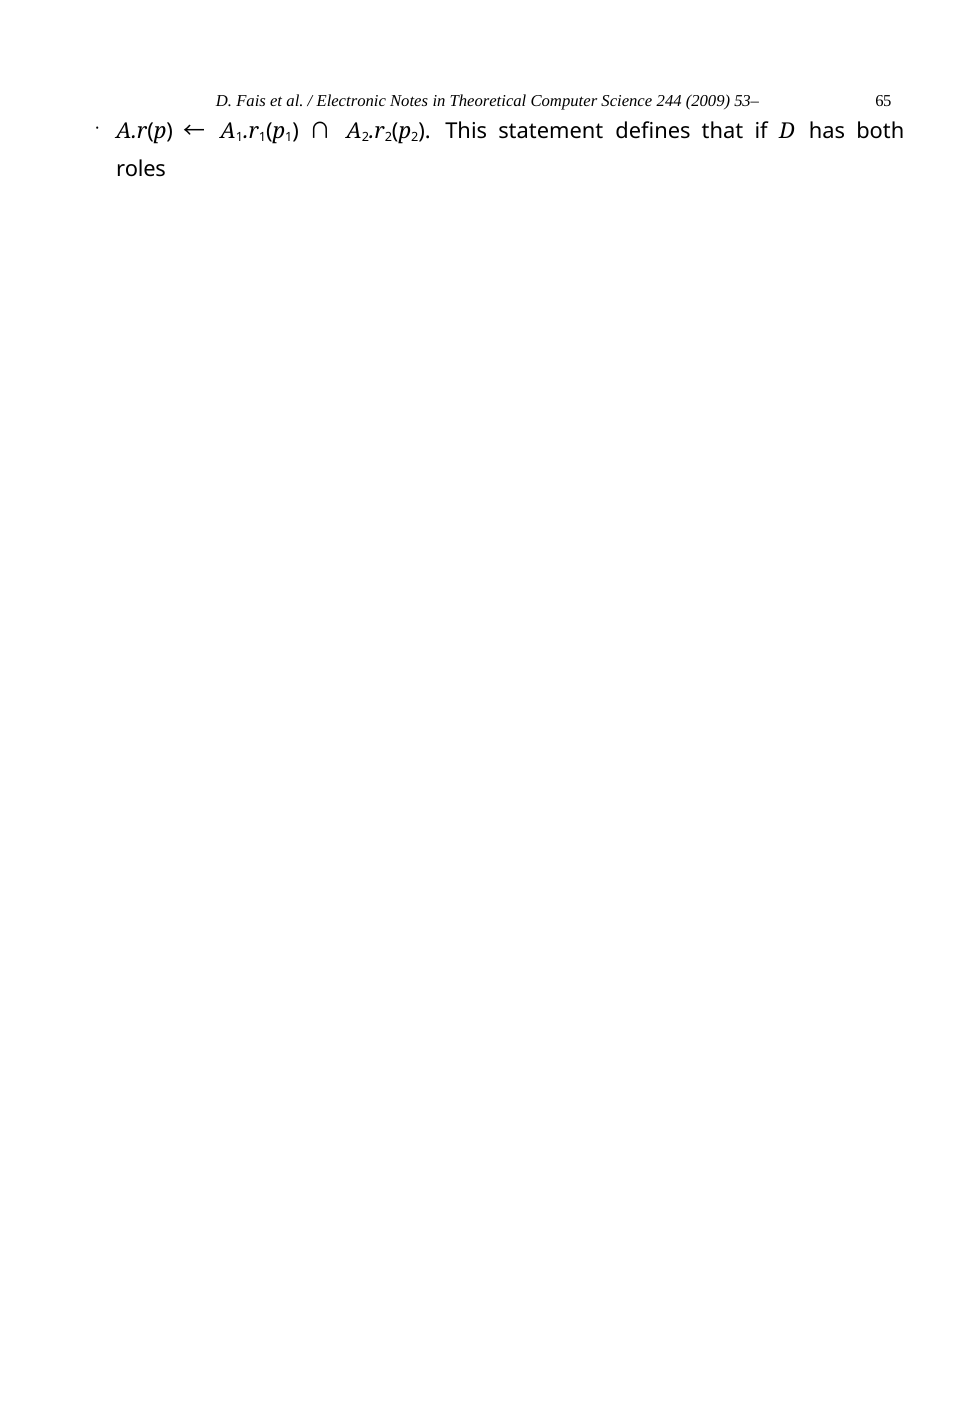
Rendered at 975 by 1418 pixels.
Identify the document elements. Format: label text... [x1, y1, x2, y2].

list A.r(p) ← A1.r1(p1) ∩ A2.r2(p2). This statement defines that if D has both roles [95, 108, 904, 184]
